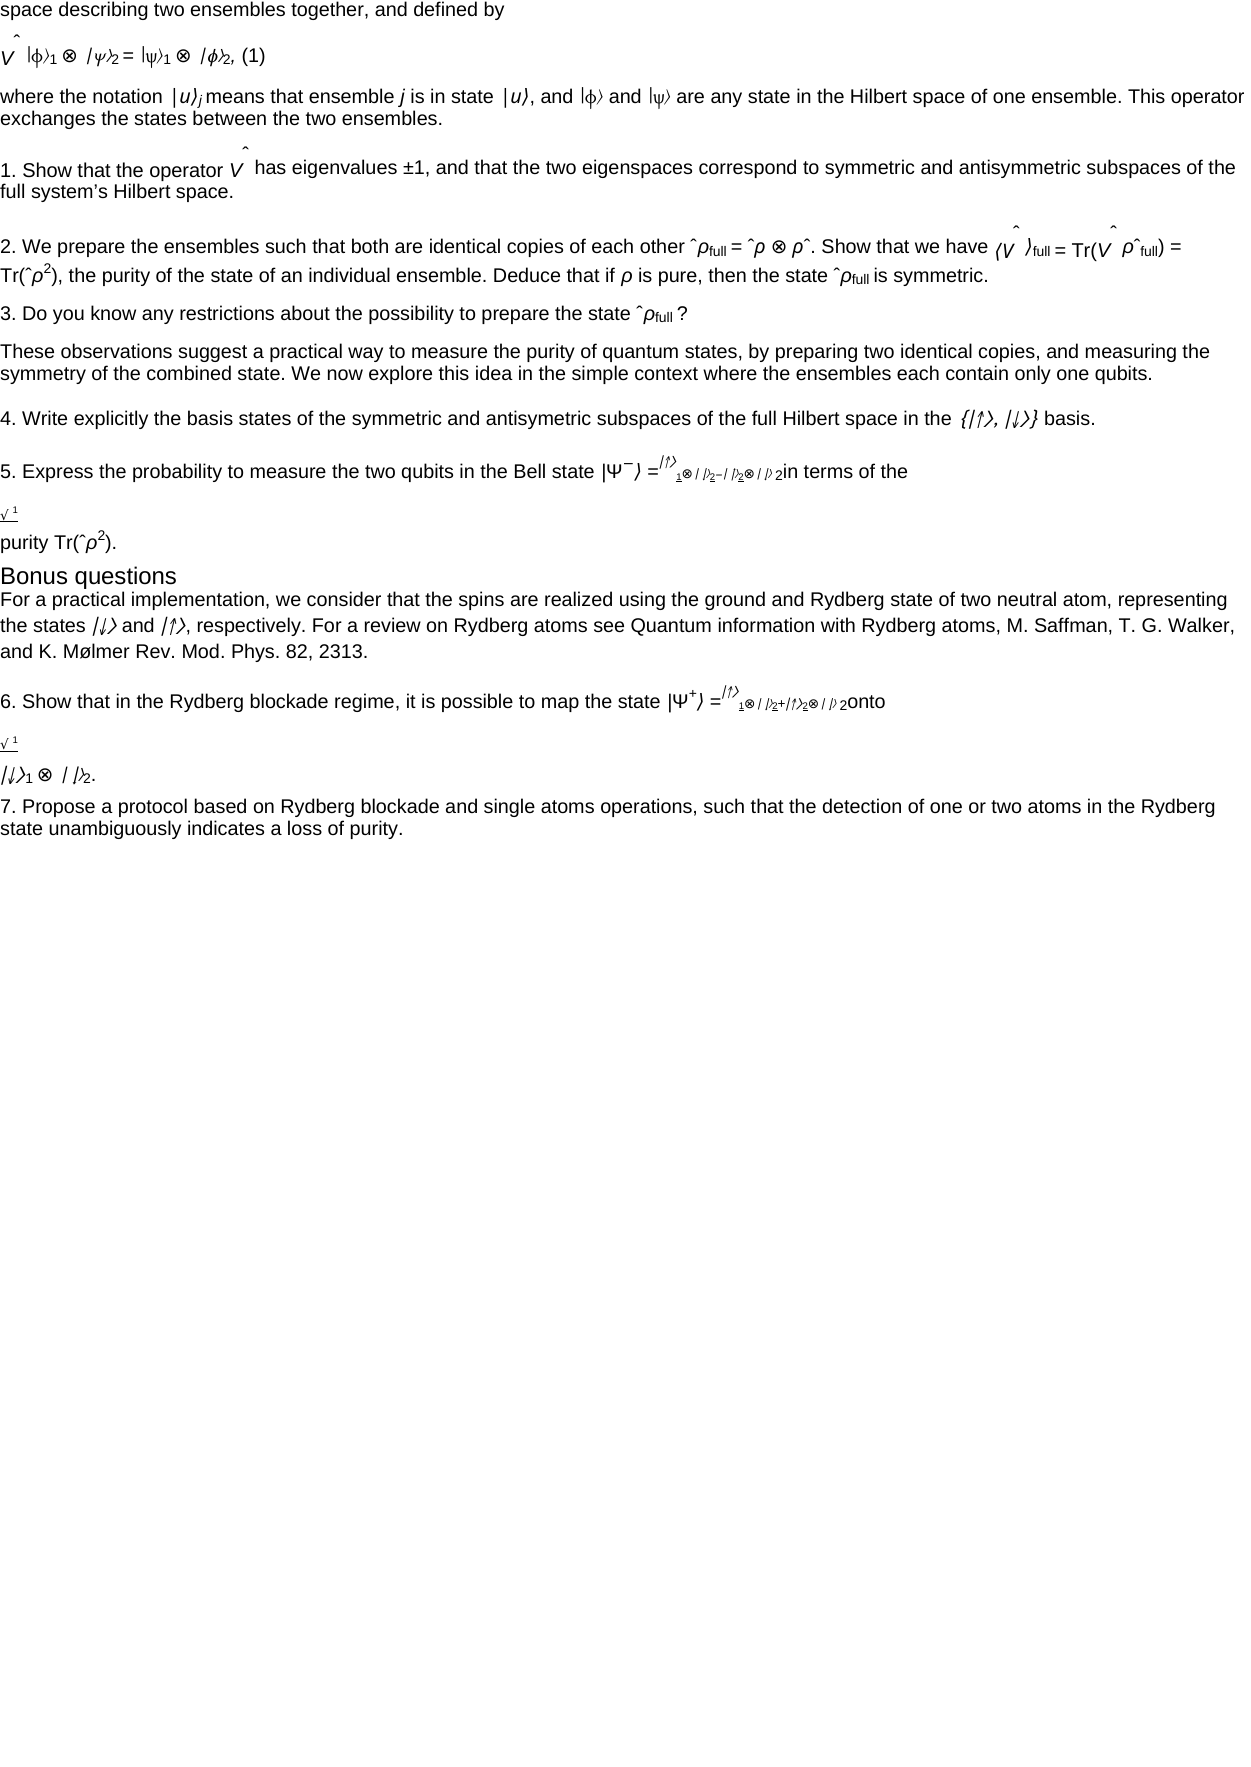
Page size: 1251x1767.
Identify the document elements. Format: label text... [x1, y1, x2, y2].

text √ 1 [0, 507, 1250, 523]
text 4. Write explicitly the basis states of the symmetric and antisymetric subspaces of the full Hilbert space in the {|↑⟩, |↓⟩} basis. [0, 402, 1250, 432]
text 3. Do you know any restrictions about the possibility to prepare the state ˆρfull ? [0, 302, 1250, 325]
text For a practical implementation, we consider that the spins are realized using the ground and Rydberg state of two neutral atom, representing the states |↓⟩ and |↑⟩, respectively. For a review on Rydberg atoms see Quantum information with Rydberg atoms, M. Saffman, T. G. Walker, and K. Mølmer Rev. Mod. Phys. 82, 2313. [0, 589, 1250, 662]
text Bonus questions [0, 566, 1250, 589]
text |↓⟩1 ⊗ |↓⟩2. [0, 761, 1250, 787]
text 1. Show that the operator Vˆ has eigenvalues ±1, and that the two eigenspaces correspond to symmetric and antisymmetric subspaces of the full system’s Hilbert space. [0, 146, 1250, 203]
text where the notation |u⟩j means that ensemble j is in state |u⟩, and |ϕ⟩ and |ψ⟩ are any state in the Hilbert space of one ensemble. This operator exchanges the states between the two ensembles. [0, 81, 1250, 129]
text 5. Express the probability to measure the two qubits in the Bell state |Ψ−⟩ =|↑⟩1⊗|↓⟩2−|↑⟩2⊗|↓⟩ 2in terms of the [0, 449, 1250, 488]
text √ 1 [0, 737, 1250, 753]
text These observations suggest a practical way to measure the purity of quantum states, by preparing two identical copies, and measuring the symmetry of the combined state. We now explore this idea in the simple context where the ensembles each contain only one qubits. [0, 341, 1250, 384]
text Vˆ |ϕ⟩1 ⊗ |ψ⟩2 = |ψ⟩1 ⊗ |ϕ⟩2, (1) [0, 37, 1250, 69]
text purity Tr(ˆρ2). [0, 532, 1250, 554]
text 2. We prepare the ensembles such that both are identical copies of each other ˆρfull = ˆρ ⊗ ρˆ. Show that we have ⟨Vˆ ⟩full = Tr(Vˆ ρˆfull) = Tr(ˆρ2), the purity of the state of an individual ensemble. Deduce that if ρ is pure, then the state ˆρfull is symmetric. [0, 220, 1250, 288]
text 6. Show that in the Rydberg blockade regime, it is possible to map the state |Ψ+⟩ =|↑⟩1⊗|↓⟩2+|↑⟩2⊗|↓⟩ 2onto [0, 679, 1250, 717]
text 7. Propose a protocol based on Rydberg blockade and single atoms operations, such that the detection of one or two atoms in the Rydberg state unambiguously indicates a loss of purity. [0, 796, 1250, 839]
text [0, 0, 1250, 21]
